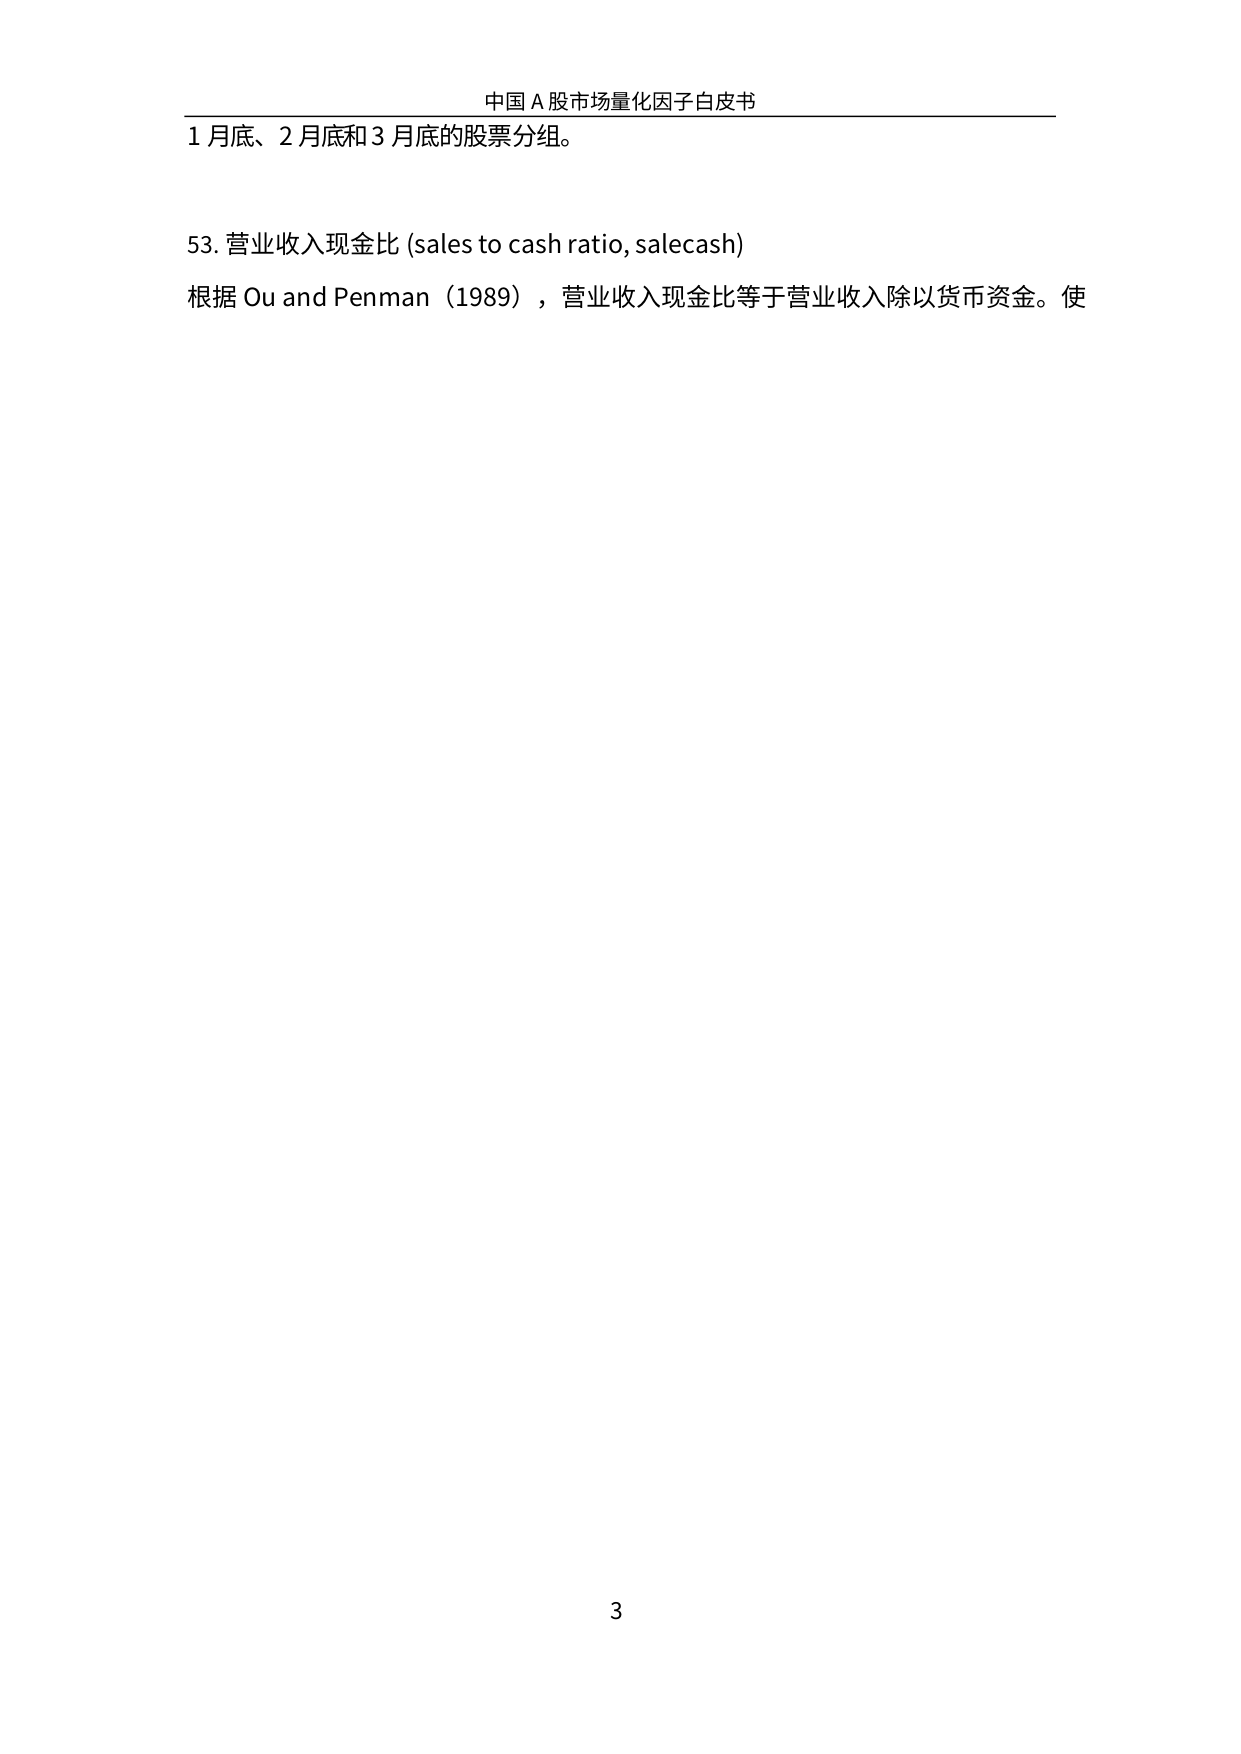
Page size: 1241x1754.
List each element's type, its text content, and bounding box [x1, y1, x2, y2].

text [187, 117, 1053, 153]
text 根据 Ou and Penman（1989），营业收入现金比等于营业收入除以货币资金。使 [187, 278, 1132, 314]
list 营业收入现金比 (sales to cash ratio, salecash) [187, 225, 1132, 261]
